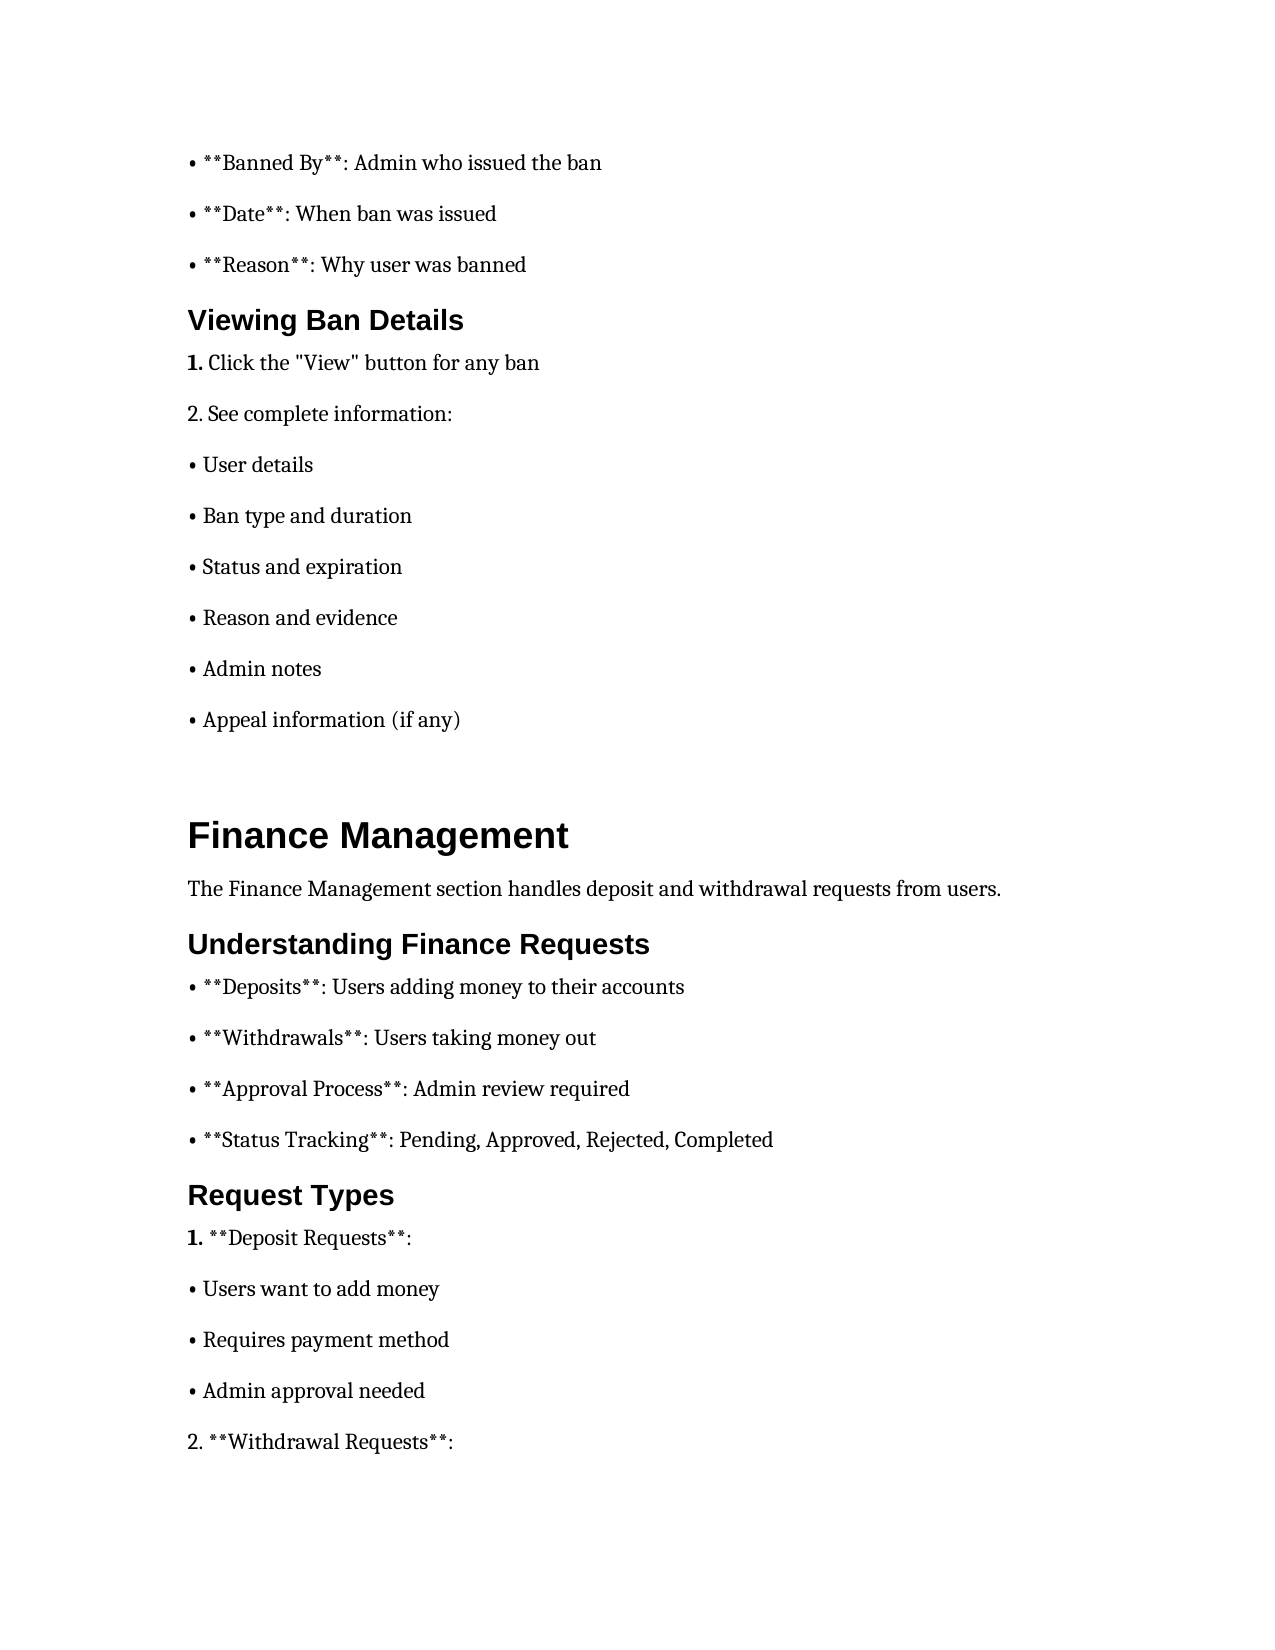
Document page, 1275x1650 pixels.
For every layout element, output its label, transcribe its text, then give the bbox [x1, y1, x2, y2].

text Request Types [187, 1178, 1087, 1211]
text 2. **Withdrawal Requests**: [187, 1429, 1087, 1455]
text • Status and expiration [187, 554, 1087, 581]
text Viewing Ban Details [187, 303, 1087, 337]
text • User details [187, 452, 1087, 478]
text • **Deposits**: Users adding money to their accounts [187, 973, 1087, 1000]
text • **Withdrawals**: Users taking money out [187, 1024, 1087, 1051]
text • **Approval Process**: Admin review required [187, 1076, 1087, 1102]
text 2. See complete information: [187, 401, 1087, 427]
text • Admin notes [187, 656, 1087, 683]
text • Reason and evidence [187, 605, 1087, 632]
text • Ban type and duration [187, 503, 1087, 529]
text • **Banned By**: Admin who issued the ban [187, 150, 1087, 176]
text • **Status Tracking**: Pending, Approved, Rejected, Completed [187, 1127, 1087, 1153]
text • Appeal information (if any) [187, 707, 1087, 734]
text 1. **Deposit Requests**: [187, 1224, 1087, 1251]
text • Users want to add money [187, 1276, 1087, 1302]
text • **Date**: When ban was issued [187, 201, 1087, 227]
text • Requires payment method [187, 1327, 1087, 1353]
text Understanding Finance Requests [187, 927, 1087, 960]
text 1. Click the "View" button for any ban [187, 350, 1087, 376]
text • Admin approval needed [187, 1378, 1087, 1404]
text • **Reason**: Why user was banned [187, 252, 1087, 278]
text The Finance Management section handles deposit and withdrawal requests from users. [187, 876, 1087, 902]
text Finance Management [187, 813, 1087, 857]
